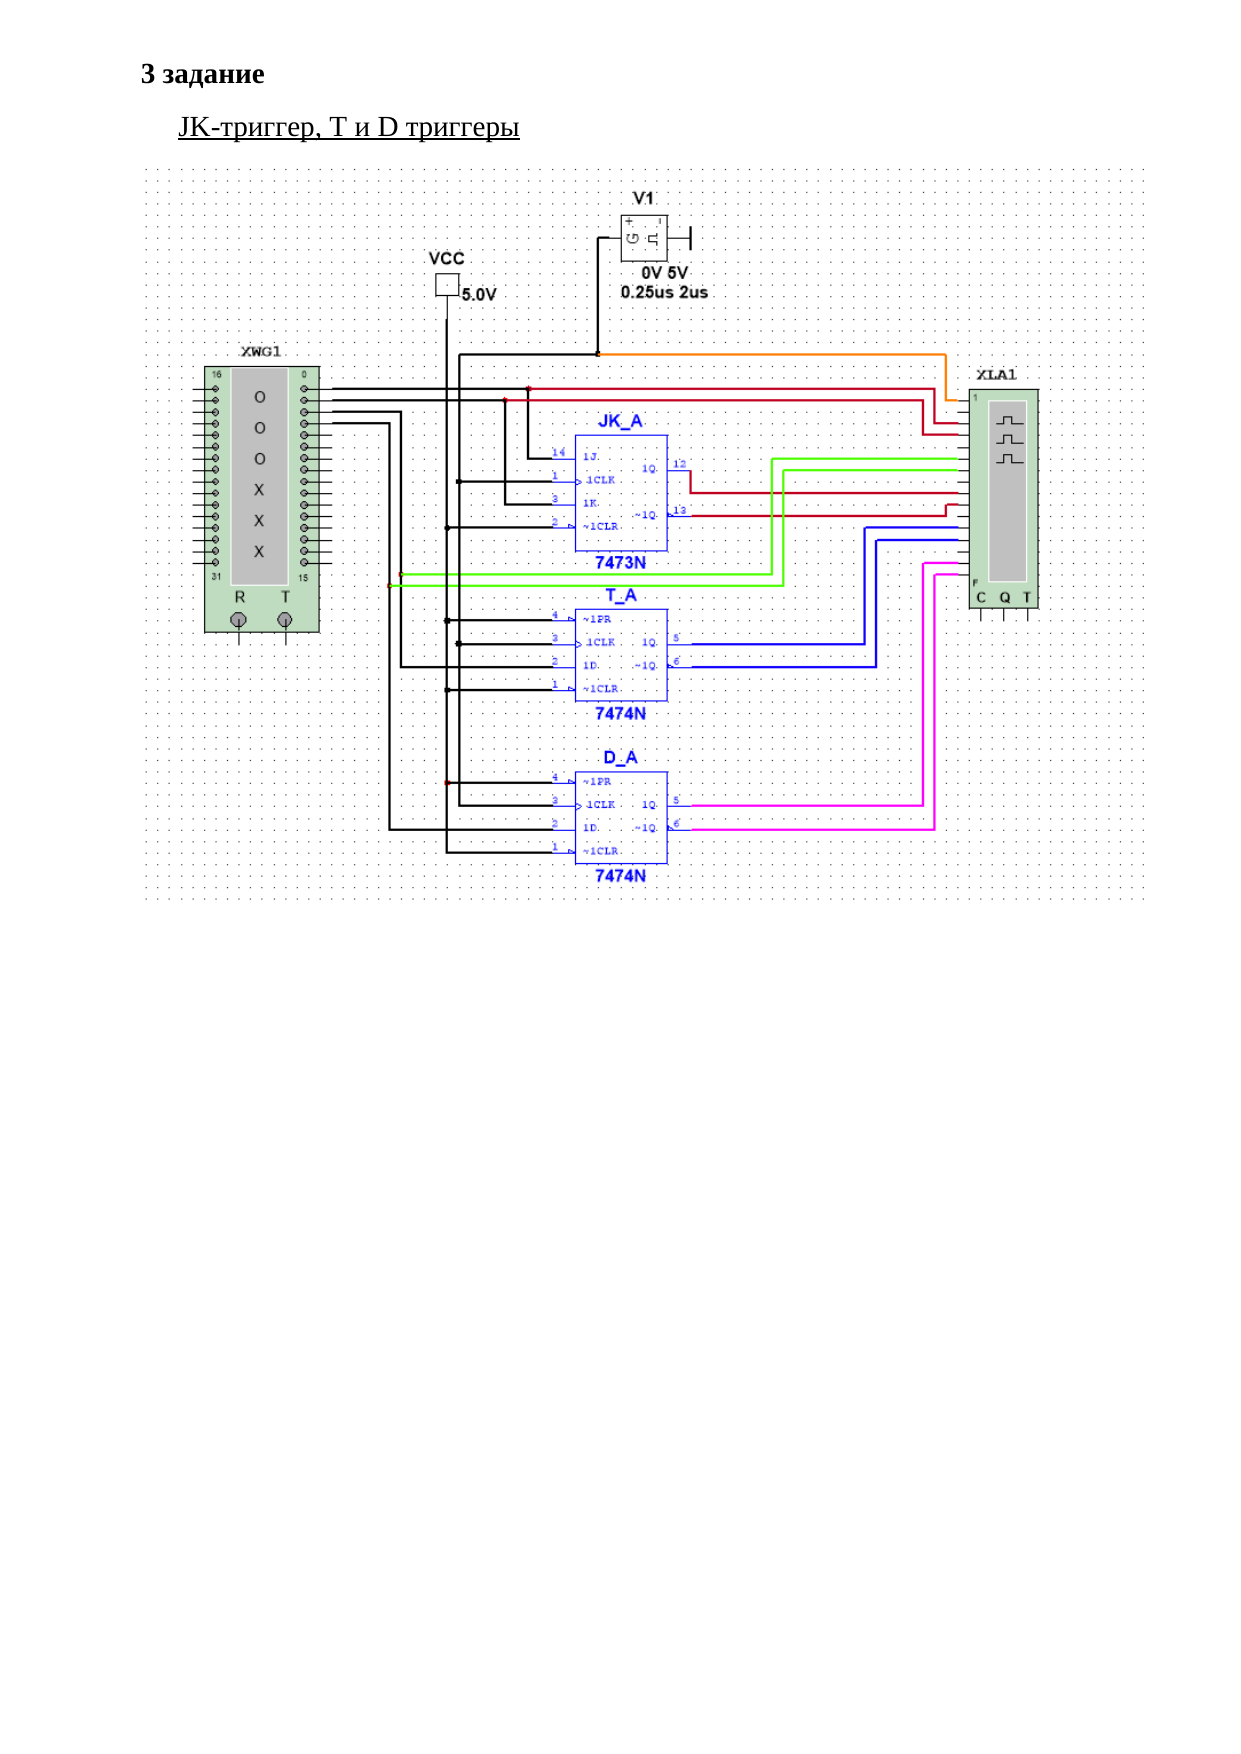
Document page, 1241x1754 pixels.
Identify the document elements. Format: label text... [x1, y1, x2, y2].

text JK-триггер, T и D триггеры [178, 109, 1152, 143]
picture [140, 161, 1152, 902]
text 3 задание [141, 56, 1152, 90]
